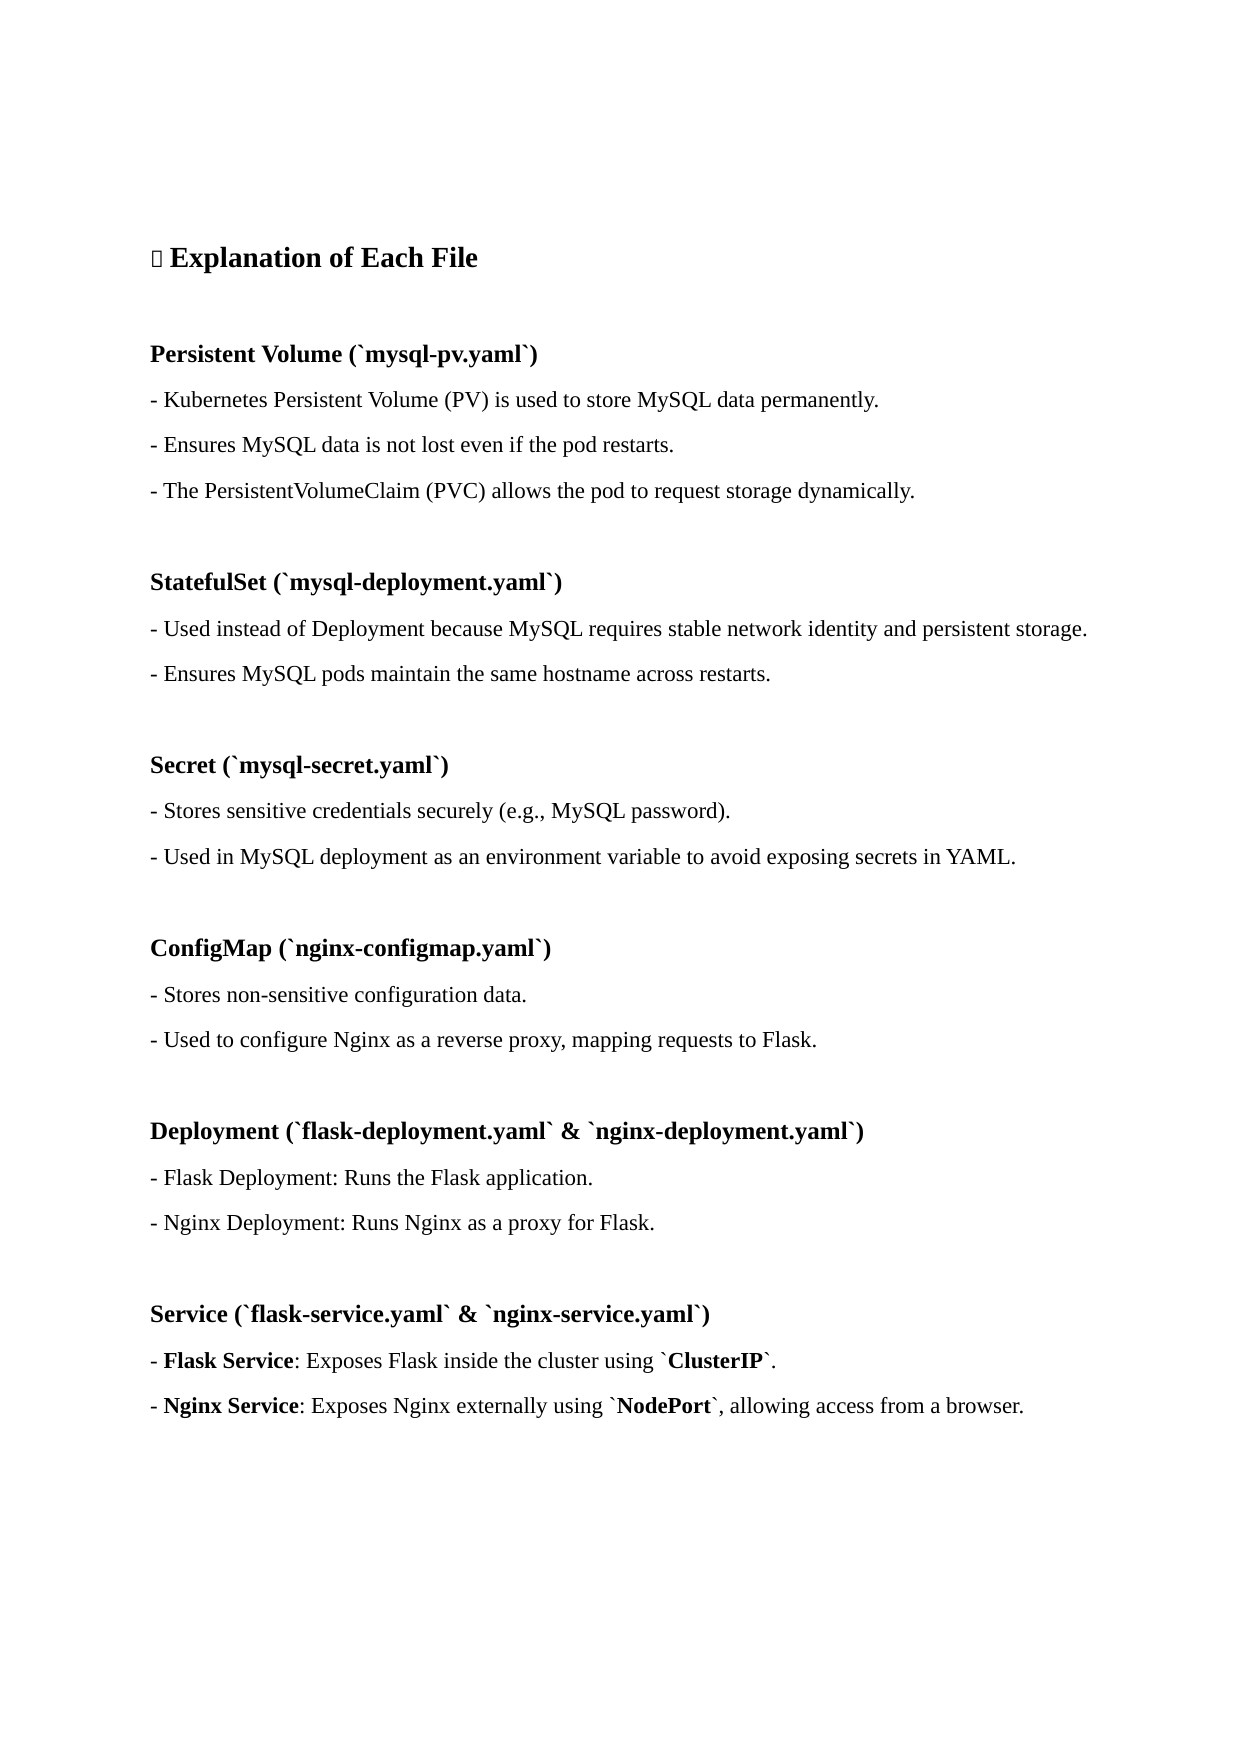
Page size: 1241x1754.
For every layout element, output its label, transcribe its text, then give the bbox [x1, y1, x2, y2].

text - Kubernetes Persistent Volume (PV) is used to store MySQL data permanently. [150, 386, 1090, 413]
text - Ensures MySQL data is not lost even if the pod restarts. [150, 432, 1090, 458]
text - Nginx Deployment: Runs Nginx as a proxy for Flask. [150, 1209, 1090, 1235]
text - Stores non-sensitive configuration data. [150, 981, 1090, 1007]
text - Flask Deployment: Runs the Flask application. [150, 1164, 1090, 1190]
text Deployment (`flask-deployment.yaml` & `nginx-deployment.yaml`) [150, 1116, 1090, 1145]
text - Ensures MySQL pods maintain the same hostname across restarts. [150, 660, 1090, 686]
text - Nginx Service: Exposes Nginx externally using `NodePort`, allowing access from a browser. [150, 1392, 1090, 1418]
text - The PersistentVolumeClaim (PVC) allows the pod to request storage dynamically. [150, 477, 1090, 503]
text StatefulSet (`mysql-deployment.yaml`) [150, 567, 1090, 596]
text - Used instead of Deployment because MySQL requires stable network identity and persistent storage. [150, 614, 1090, 641]
text ConfigMap (`nginx-configmap.yaml`) [150, 933, 1090, 962]
text - Flask Service: Exposes Flask inside the cluster using `ClusterIP`. [150, 1347, 1090, 1373]
text Service (`flask-service.yaml` & `nginx-service.yaml`) [150, 1299, 1090, 1328]
text Persistent Volume (`mysql-pv.yaml`) [150, 339, 1090, 367]
text - Used to configure Nginx as a reverse proxy, mapping requests to Flask. [150, 1026, 1090, 1052]
text 📄 Explanation of Each File [150, 240, 1090, 274]
text - Stores sensitive credentials securely (e.g., MySQL password). [150, 798, 1090, 824]
text - Used in MySQL deployment as an environment variable to avoid exposing secrets in YAML. [150, 843, 1090, 869]
text Secret (`mysql-secret.yaml`) [150, 750, 1090, 779]
